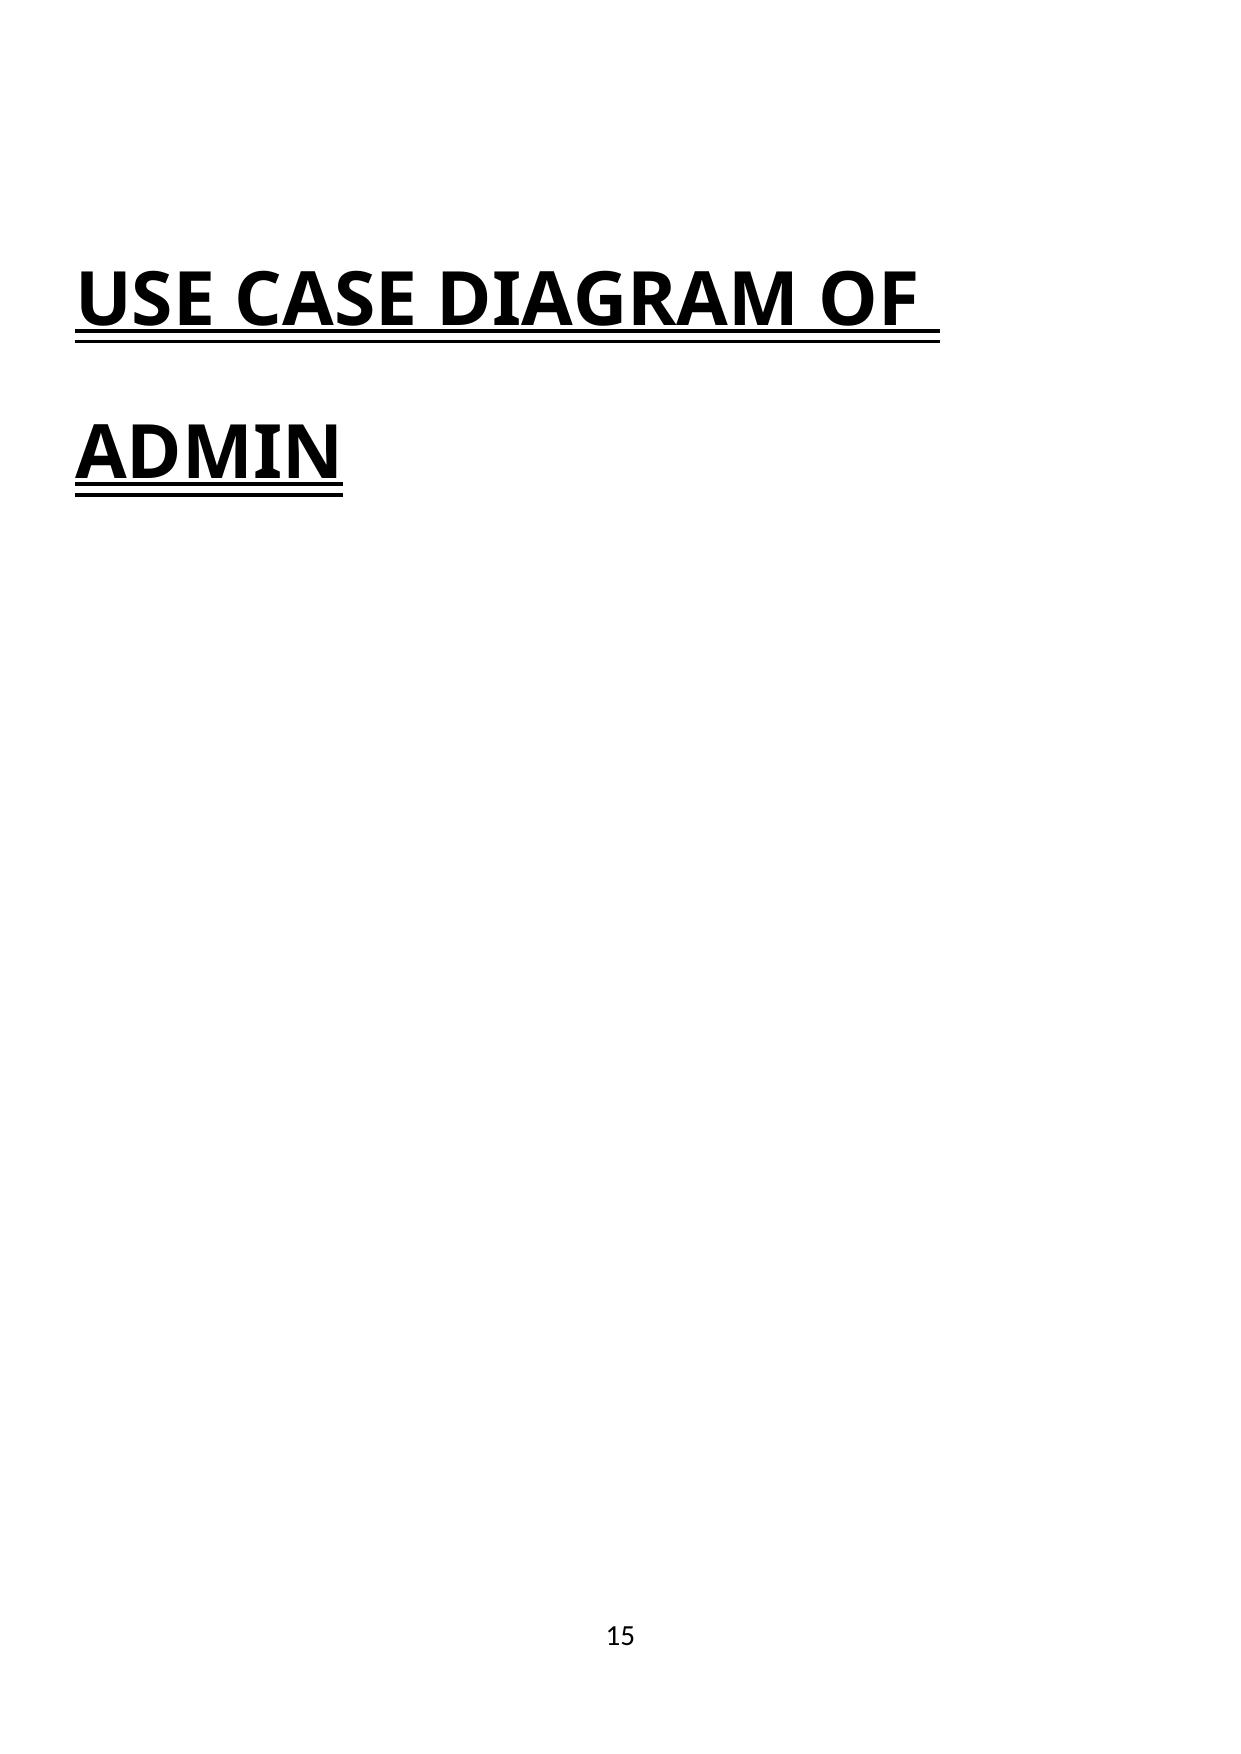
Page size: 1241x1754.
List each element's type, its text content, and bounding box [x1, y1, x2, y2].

text USE CASE DIAGRAM OF ADMIN [75, 245, 1165, 500]
